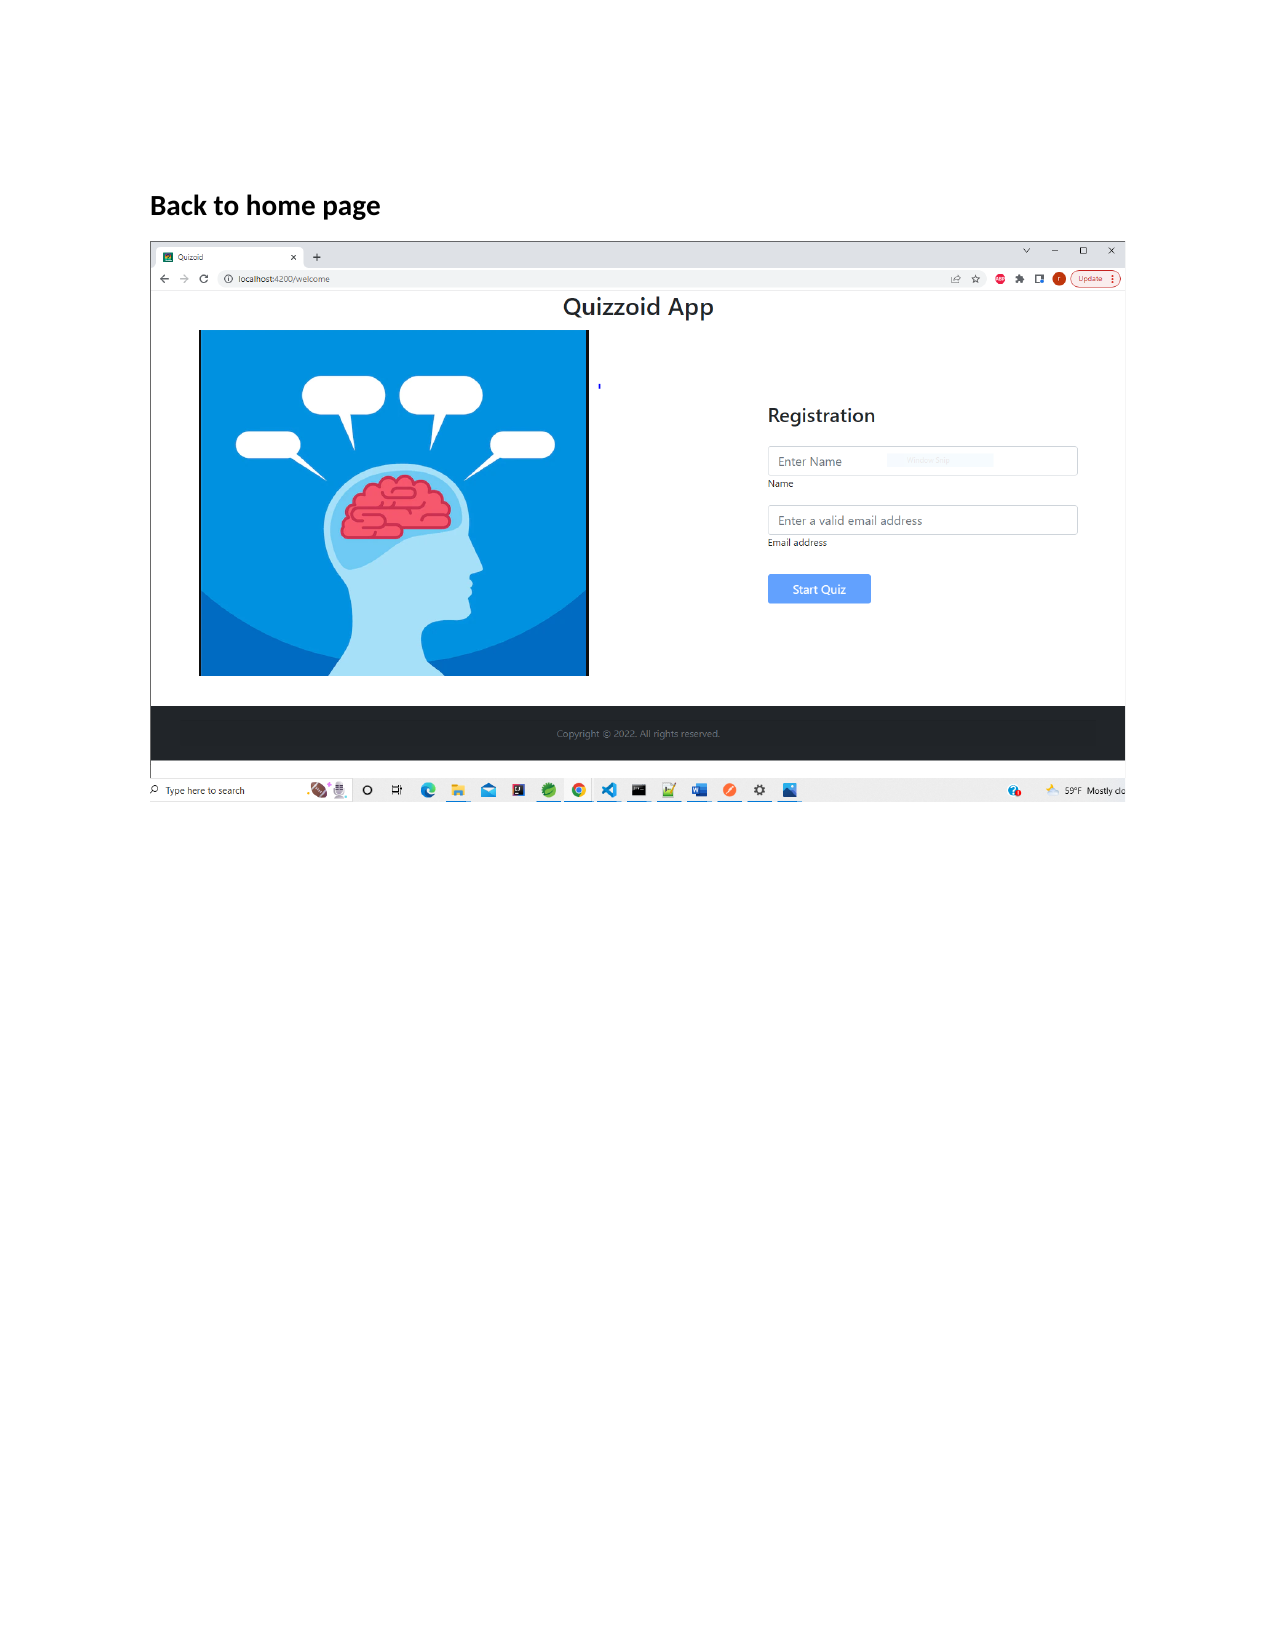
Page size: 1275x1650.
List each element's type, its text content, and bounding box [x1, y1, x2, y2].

text Back to home page [150, 187, 1125, 223]
picture [150, 241, 1125, 802]
